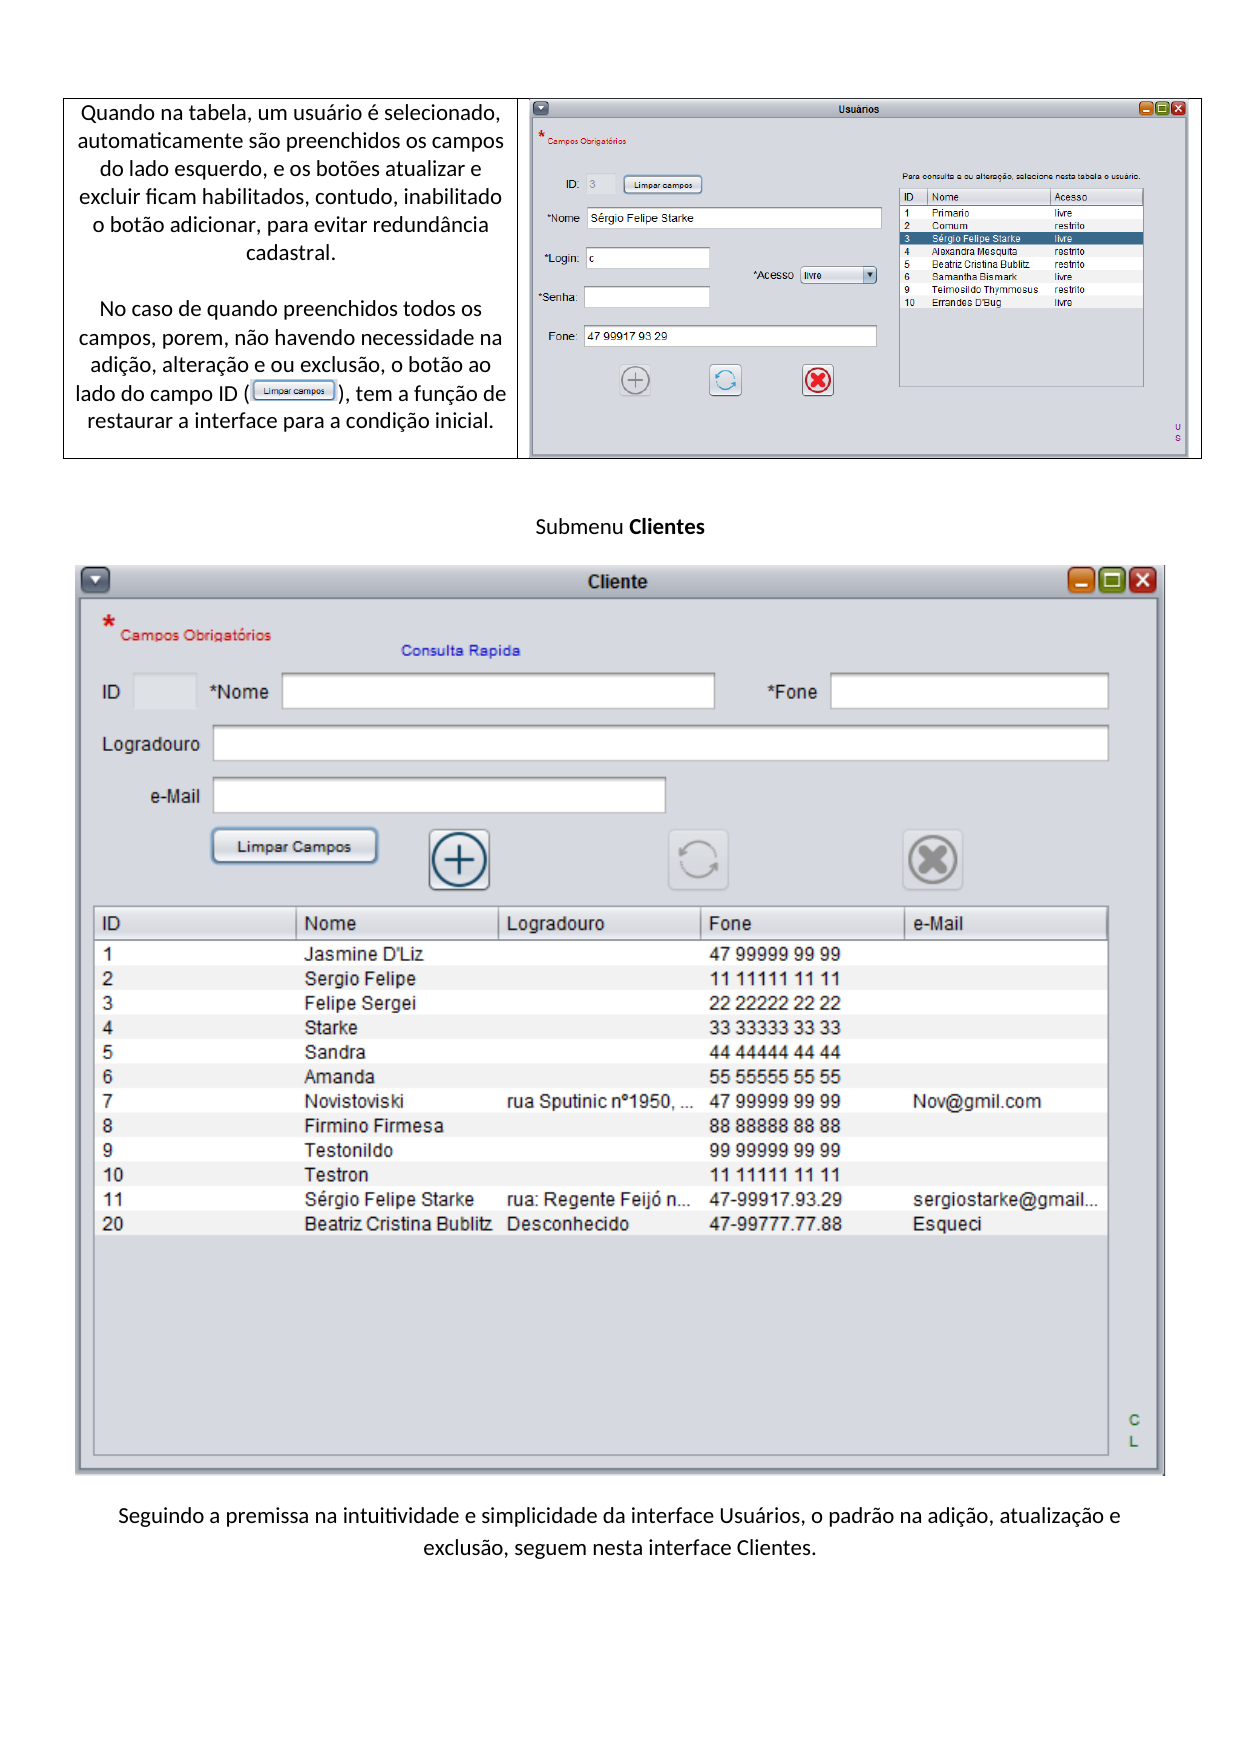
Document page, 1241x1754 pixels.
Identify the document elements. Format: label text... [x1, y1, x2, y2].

picture [250, 379, 338, 401]
table_header [518, 99, 529, 458]
text Seguindo a premissa na intuitividade e simplicidade da interface Usuários, o padrão na adição, atualização e exclusão, seguem nesta interface Clientes. [75, 1501, 1165, 1561]
text Submenu Clientes [75, 512, 1165, 540]
table_header Quando na tabela, um usuário é selecionado, automaticamente são preenchidos os campos do lado esquerdo, e os botões atualizar e excluir ficam habilitados, contudo, inabilitado o botão adicionar, para evitar redundância cadastral. No caso de quando preenchidos todos os campos, porem, não havendo necessidade na adição, alteração e ou exclusão, o botão ao lado do campo ID (), tem a função de restaurar a interface para a condição inicial. [64, 99, 517, 458]
picture [529, 98, 1189, 458]
table_header [1189, 99, 1201, 458]
picture [75, 565, 1166, 1476]
